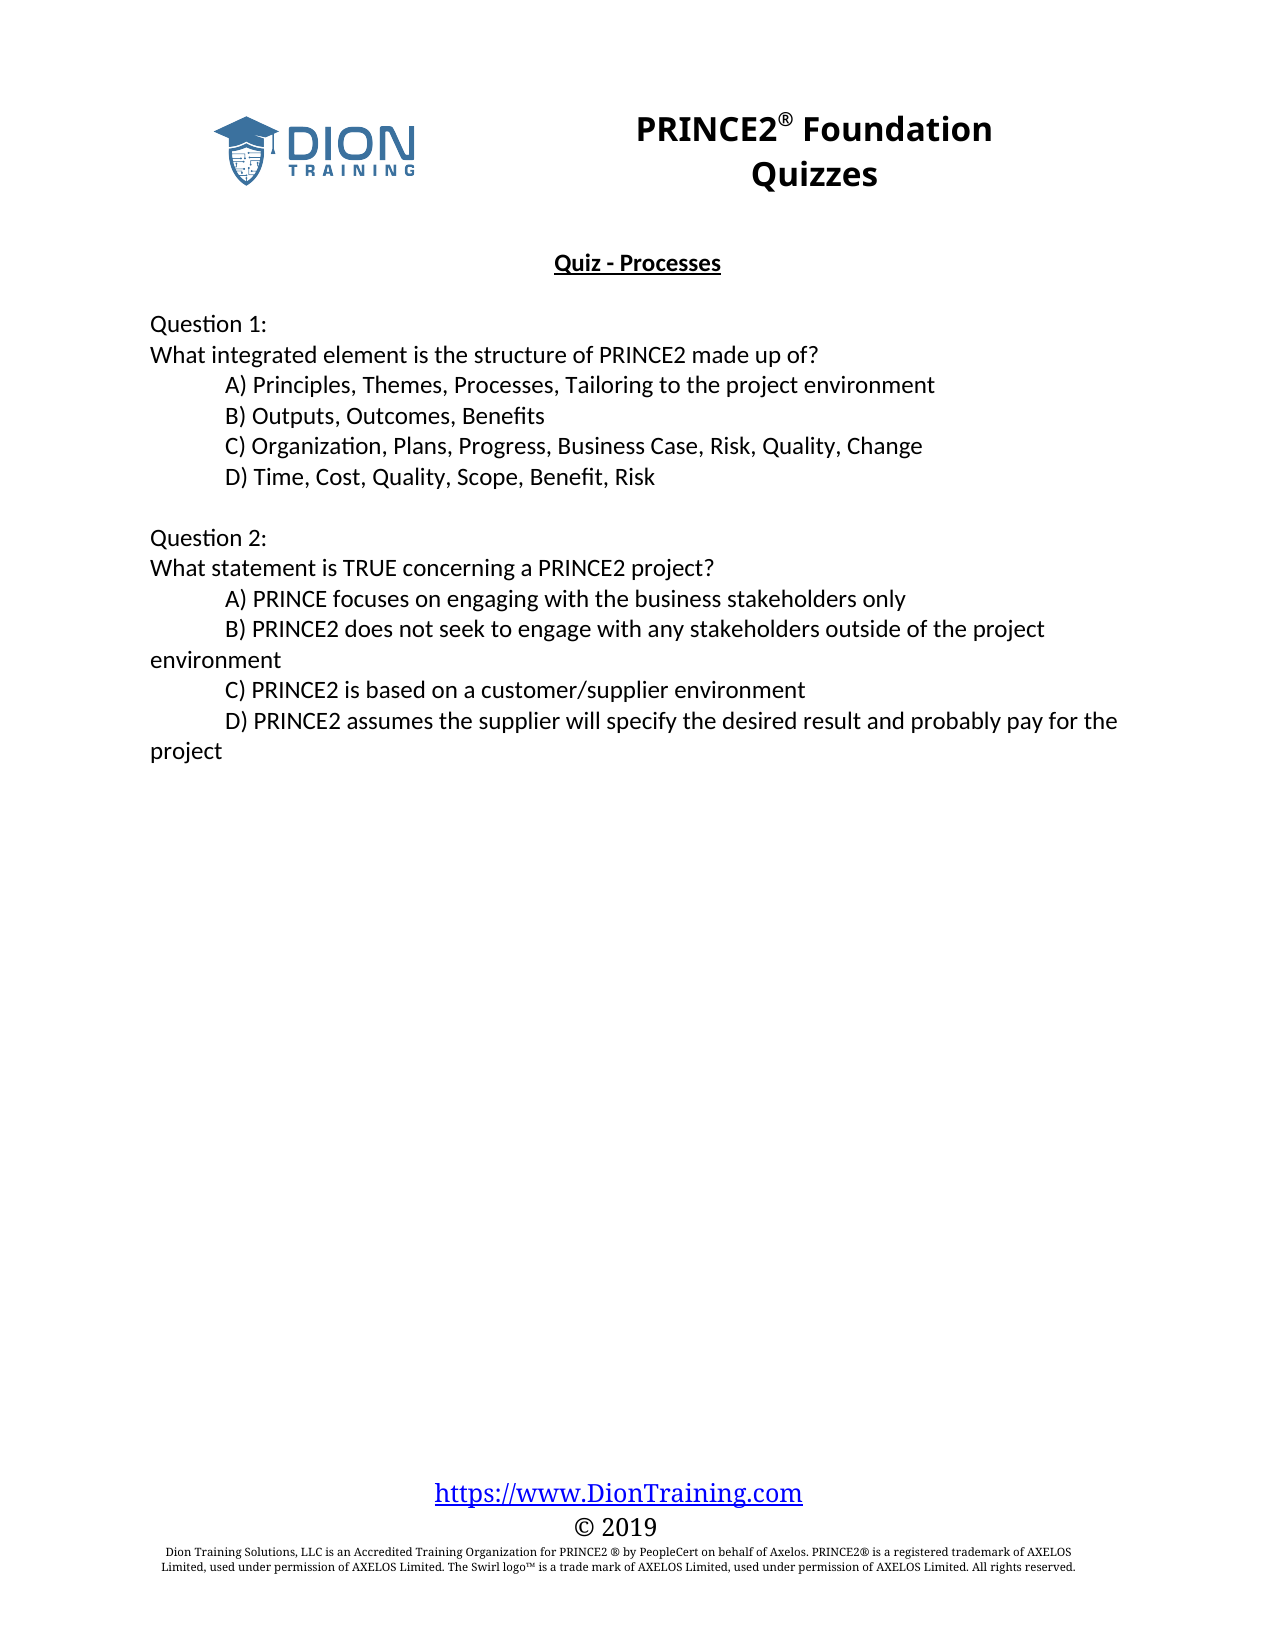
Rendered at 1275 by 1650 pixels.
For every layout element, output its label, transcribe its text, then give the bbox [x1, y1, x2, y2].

text D) PRINCE2 assumes the supplier will specify the desired result and probably pay for the project [150, 705, 1125, 766]
text Quiz - Processes [150, 247, 1125, 278]
text A) Principles, Themes, Processes, Tailoring to the project environment [150, 369, 1125, 400]
text Question 1: [150, 308, 1125, 339]
picture [213, 116, 415, 186]
text C) PRINCE2 is based on a customer/supplier environment [150, 674, 1125, 705]
text B) PRINCE2 does not seek to engage with any stakeholders outside of the project environment [150, 613, 1125, 674]
text Question 2: [150, 522, 1125, 552]
text D) Time, Cost, Quality, Scope, Benefit, Risk [150, 461, 1125, 491]
text A) PRINCE focuses on engaging with the business stakeholders only [150, 583, 1125, 613]
text What statement is TRUE concerning a PRINCE2 project? [150, 552, 1125, 583]
text C) Organization, Plans, Progress, Business Case, Risk, Quality, Change [150, 430, 1125, 461]
text B) Outputs, Outcomes, Benefits [150, 400, 1125, 430]
text What integrated element is the structure of PRINCE2 made up of? [150, 339, 1125, 369]
